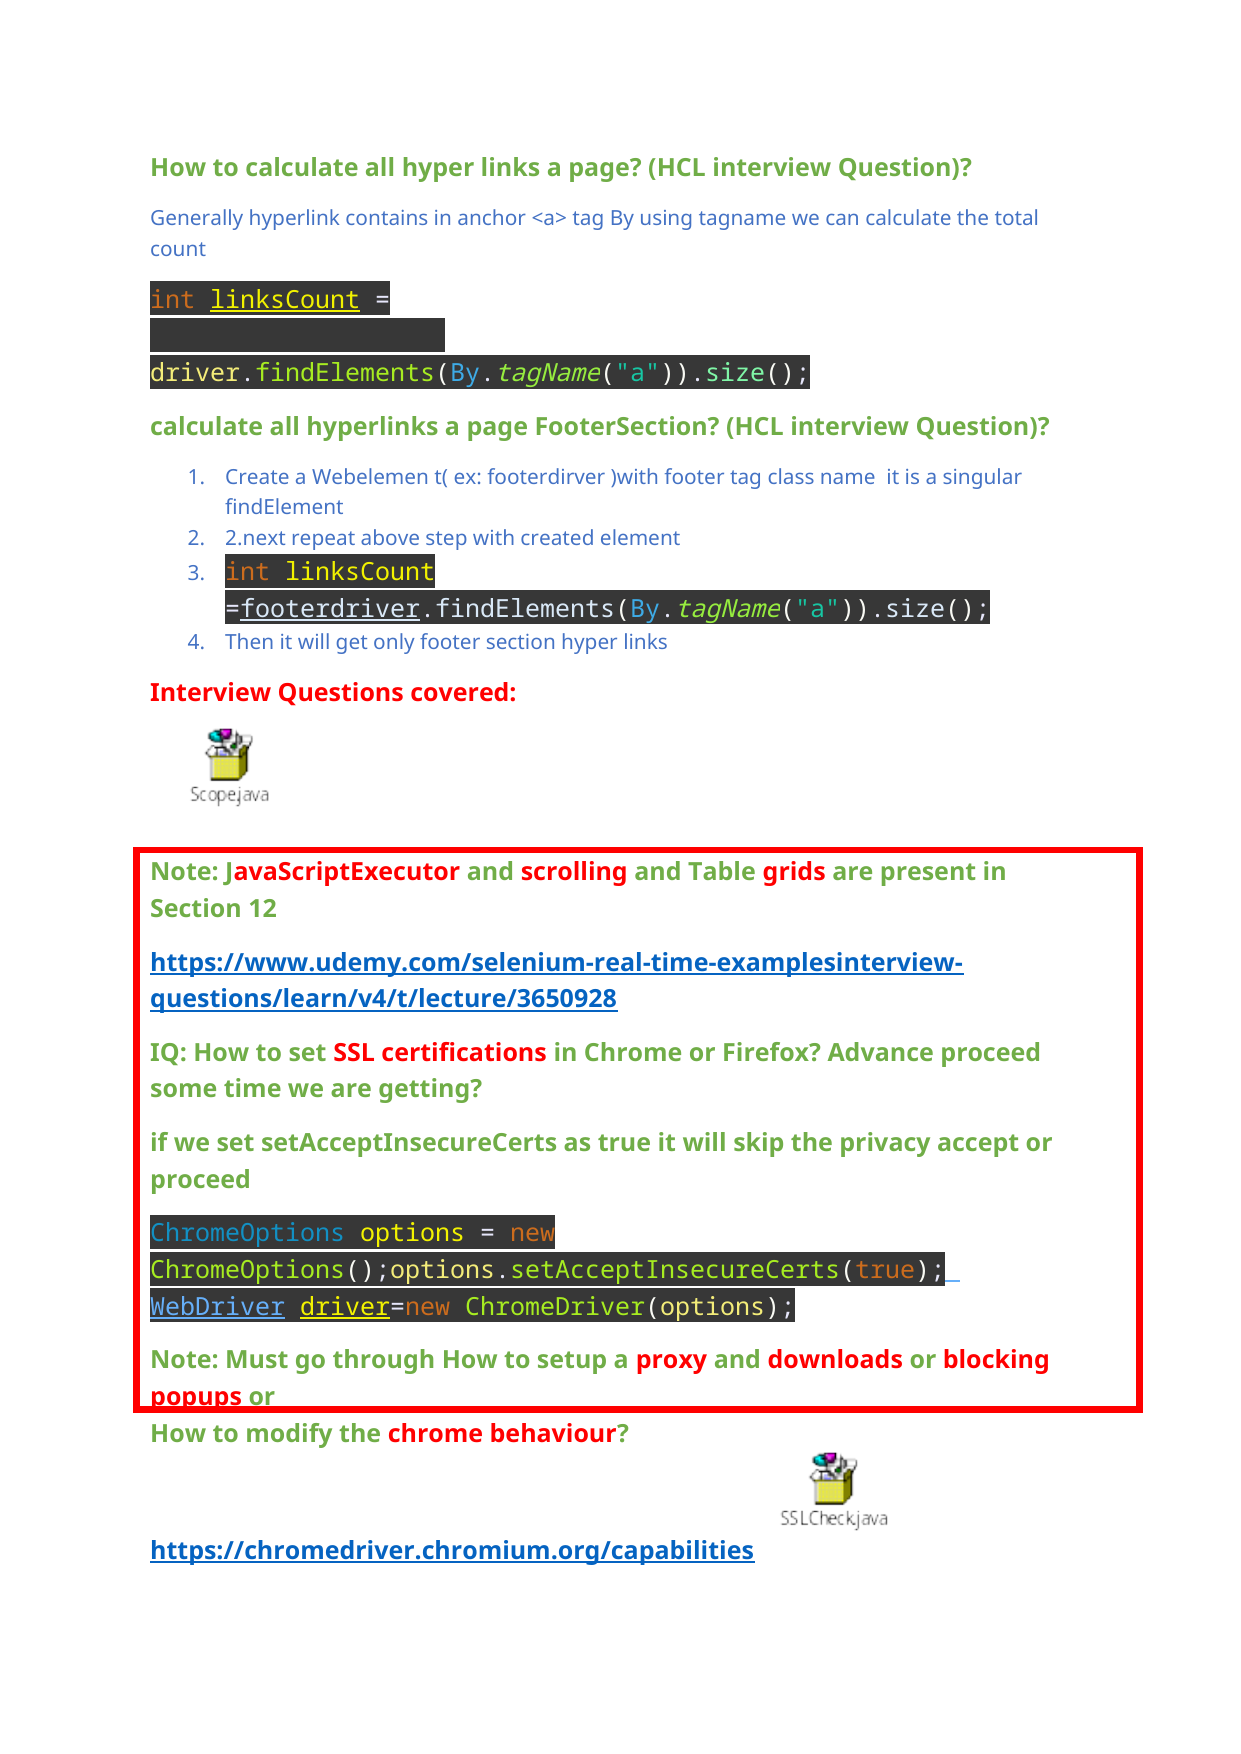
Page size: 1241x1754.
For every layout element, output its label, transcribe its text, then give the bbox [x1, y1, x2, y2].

text IQ: How to set SSL certifications in Chrome or Firefox? Advance proceed some time we are getting? [150, 1034, 1090, 1105]
text int linksCount = driver.findElements(By.tagName("a")).size(); [150, 281, 1090, 389]
text ChromeOptions options = new ChromeOptions();options.setAcceptInsecureCerts(true); WebDriver driver=new ChromeDriver(options); [150, 1215, 1090, 1322]
list Create a Webelemen t( ex: footerdirver )with footer tag class name it is a singular findElement [187, 462, 1090, 521]
text How to calculate all hyper links a page? (HCL interview Question)? [150, 150, 1090, 184]
text Note: Must go through How to setup a proxy and downloads or blocking popups or How to modify the chrome behaviour? https://chromedriver.chromium.org/capabilities [150, 1413, 1090, 1567]
text Note: Must go through How to setup a proxy and downloads or blocking popups or How to modify the chrome behaviour? https://chromedriver.chromium.org/capabilities [150, 1342, 1090, 1406]
text Generally hyperlink contains in anchor <a> tag By using tagname we can calculate the total count [150, 203, 1090, 262]
list Then it will get only footer section hyper links [187, 627, 1090, 656]
list 2.next repeat above step with created element [187, 523, 1090, 551]
text calculate all hyperlinks a page FooterSection? (HCL interview Question)? [150, 408, 1090, 442]
text Interview Questions covered: [150, 674, 1090, 708]
text Note: JavaScriptExecutor and scrolling and Table grids are present in Section 12 [150, 854, 1090, 925]
list int linksCount =footerdriver.findElements(By.tagName("a")).size(); [187, 554, 1090, 624]
text https://www.udemy.com/selenium-real-time-examplesinterview-questions/learn/v4/t/lecture/3650928 [150, 944, 1090, 1015]
text if we set setAcceptInsecureCerts as true it will skip the privacy accept or proceed [150, 1124, 1090, 1195]
